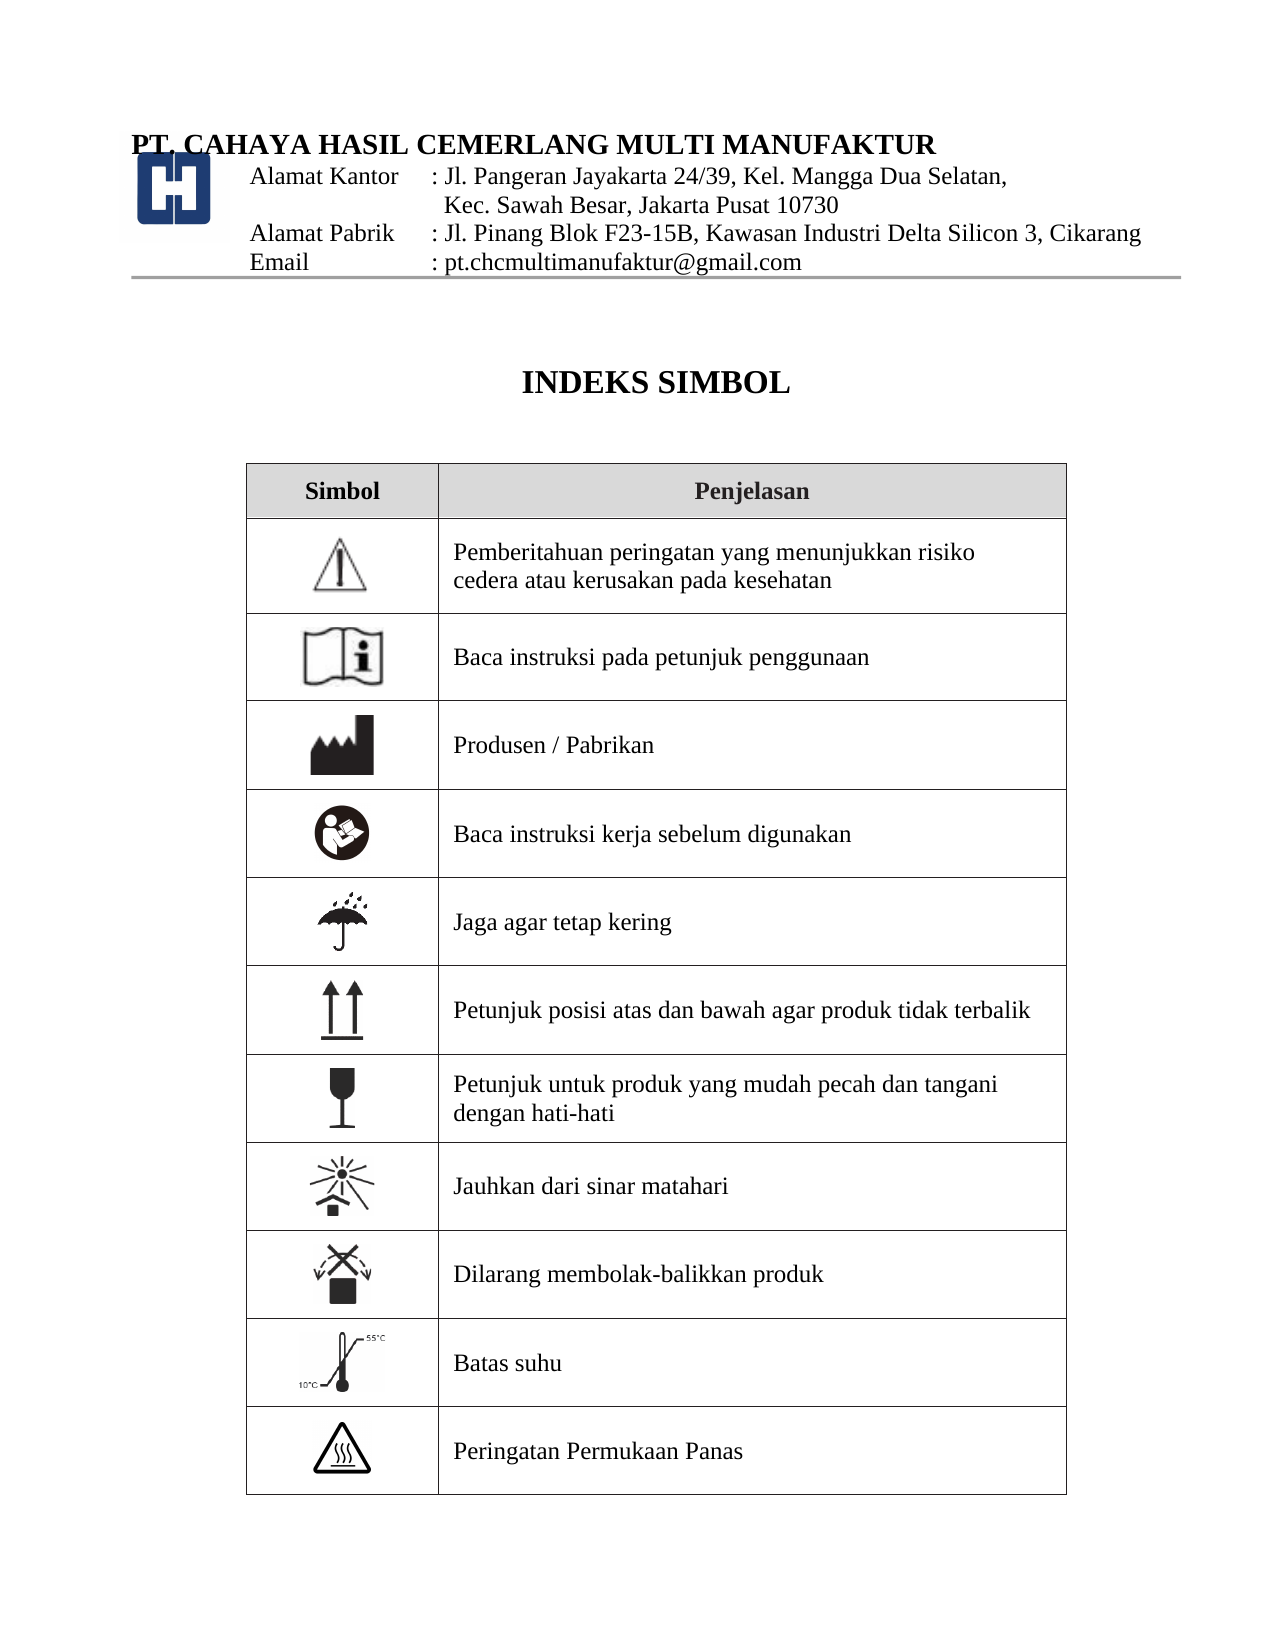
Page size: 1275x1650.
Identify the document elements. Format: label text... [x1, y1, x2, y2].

picture [311, 535, 373, 595]
table_cell Baca instruksi pada petunjuk penggunaan [439, 614, 1066, 700]
picture [317, 892, 368, 951]
table_cell [247, 966, 438, 1053]
table_cell Petunjuk posisi atas dan bawah agar produk tidak terbalik [439, 966, 1066, 1053]
table_cell Jaga agar tetap kering [439, 878, 1066, 965]
table_header Simbol [247, 464, 438, 517]
picture [210, 139, 216, 146]
table_header Penjelasan [439, 464, 1066, 517]
table_cell [247, 701, 438, 789]
picture [118, 131, 231, 243]
picture [299, 1332, 386, 1392]
picture [300, 627, 385, 687]
table_cell [247, 519, 438, 613]
table_cell Batas suhu [439, 1319, 1066, 1406]
table_cell Peringatan Permukaan Panas [439, 1407, 1066, 1494]
table_cell Dilarang membolak-balikkan produk [439, 1231, 1066, 1318]
text INDEKS SIMBOL [131, 362, 1181, 401]
picture [329, 1068, 355, 1128]
table_cell [247, 790, 438, 877]
table_cell [247, 878, 438, 965]
table_cell [247, 614, 438, 700]
table_cell Baca instruksi kerja sebelum digunakan [439, 790, 1066, 877]
table_cell Jauhkan dari sinar matahari [439, 1143, 1066, 1230]
table_cell [247, 1319, 438, 1406]
picture [313, 803, 371, 863]
table_cell [247, 1407, 438, 1494]
picture [309, 1156, 375, 1216]
picture [313, 1244, 372, 1304]
table_cell Pemberitahuan peringatan yang menunjukkan risiko cedera atau kerusakan pada kesehatan [439, 519, 1066, 613]
picture [321, 980, 364, 1040]
picture [312, 1420, 373, 1480]
picture [310, 715, 374, 775]
table_cell Petunjuk untuk produk yang mudah pecah dan tangani dengan hati-hati [439, 1055, 1066, 1142]
table_cell [247, 1143, 438, 1230]
table_cell [247, 1055, 438, 1142]
table_cell Produsen / Pabrikan [439, 701, 1066, 789]
table_cell [247, 1231, 438, 1318]
